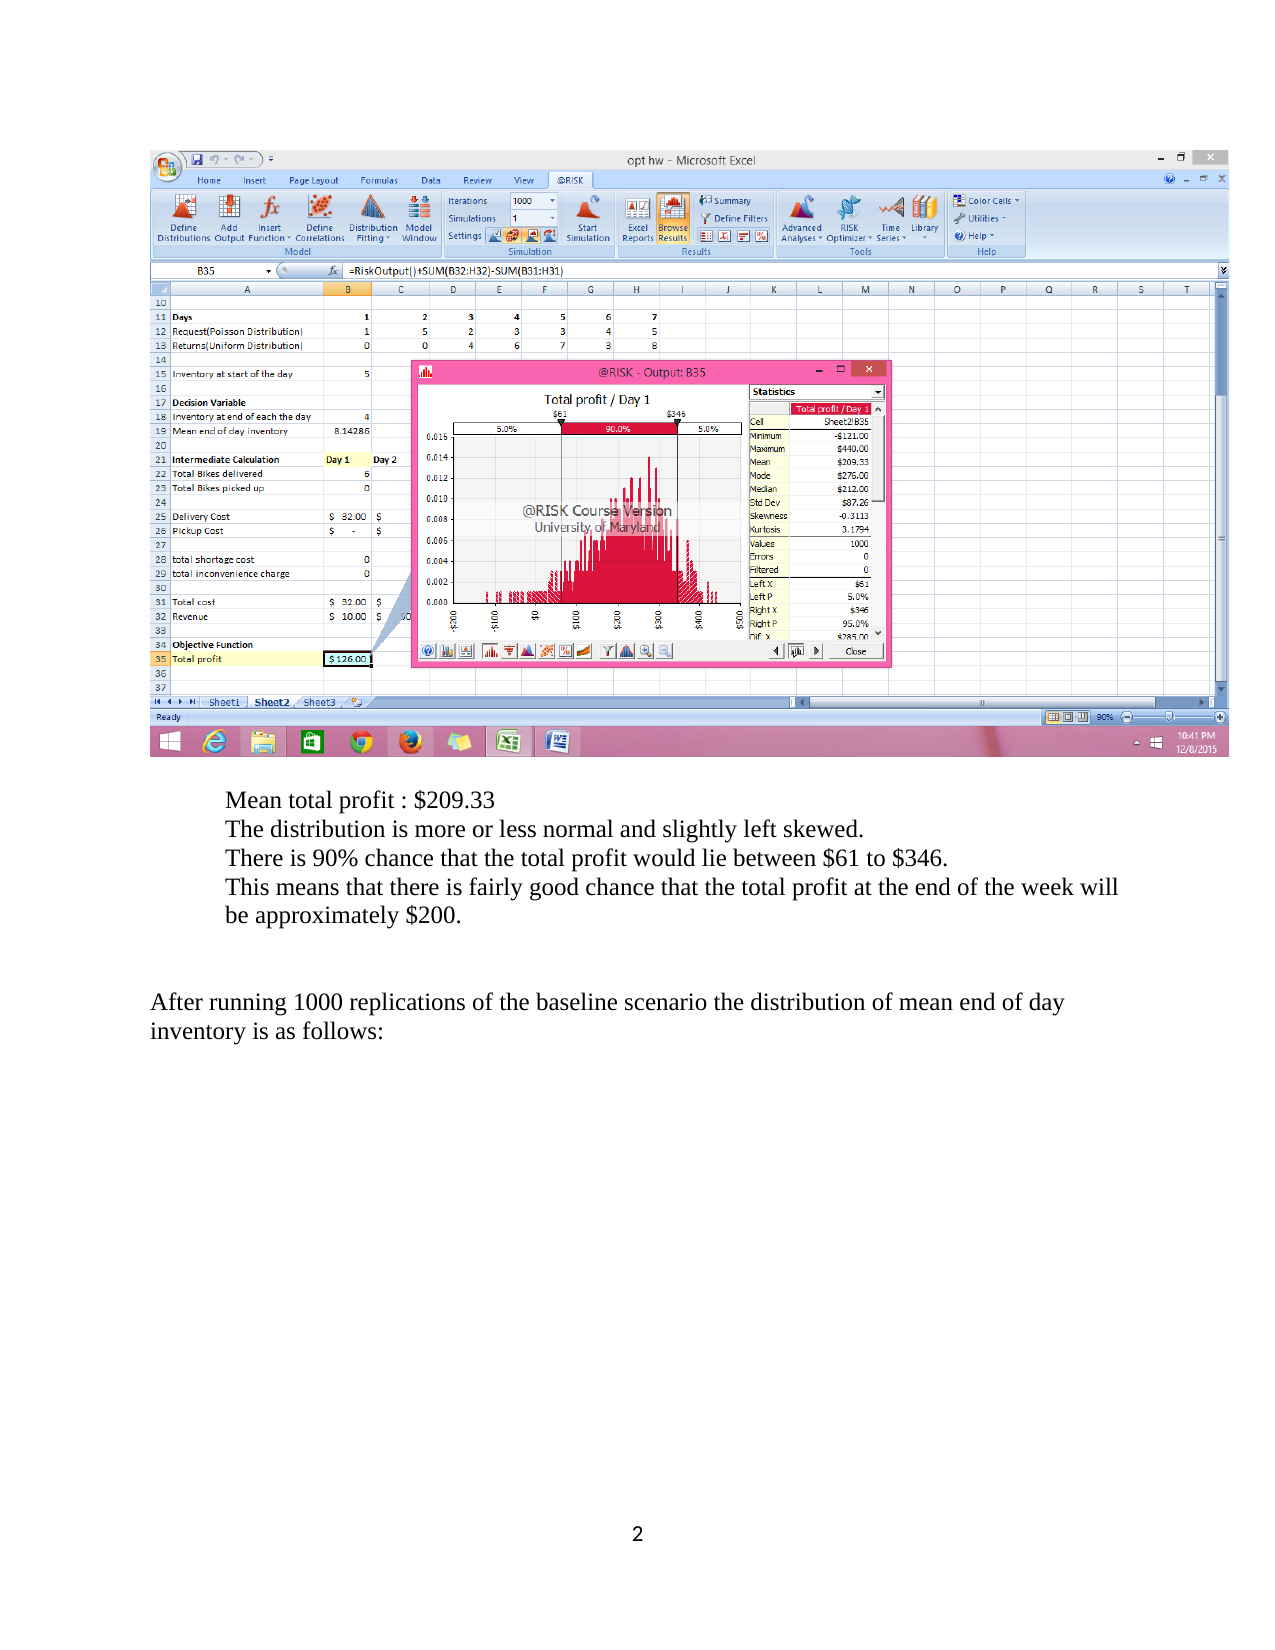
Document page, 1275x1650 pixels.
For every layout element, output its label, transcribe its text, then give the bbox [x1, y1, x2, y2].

list This means that there is fairly good chance that the total profit at the end of the week will be approximately $200. [225, 872, 1125, 929]
text After running 1000 replications of the baseline scenario the distribution of mean end of day inventory is as follows: [150, 987, 1125, 1045]
list There is 90% chance that the total profit would lie between $61 to $346. [225, 843, 1125, 872]
list The distribution is more or less normal and slightly left skewed. [225, 814, 1125, 843]
picture [150, 150, 1230, 757]
list Mean total profit : $209.33 [225, 786, 1125, 814]
